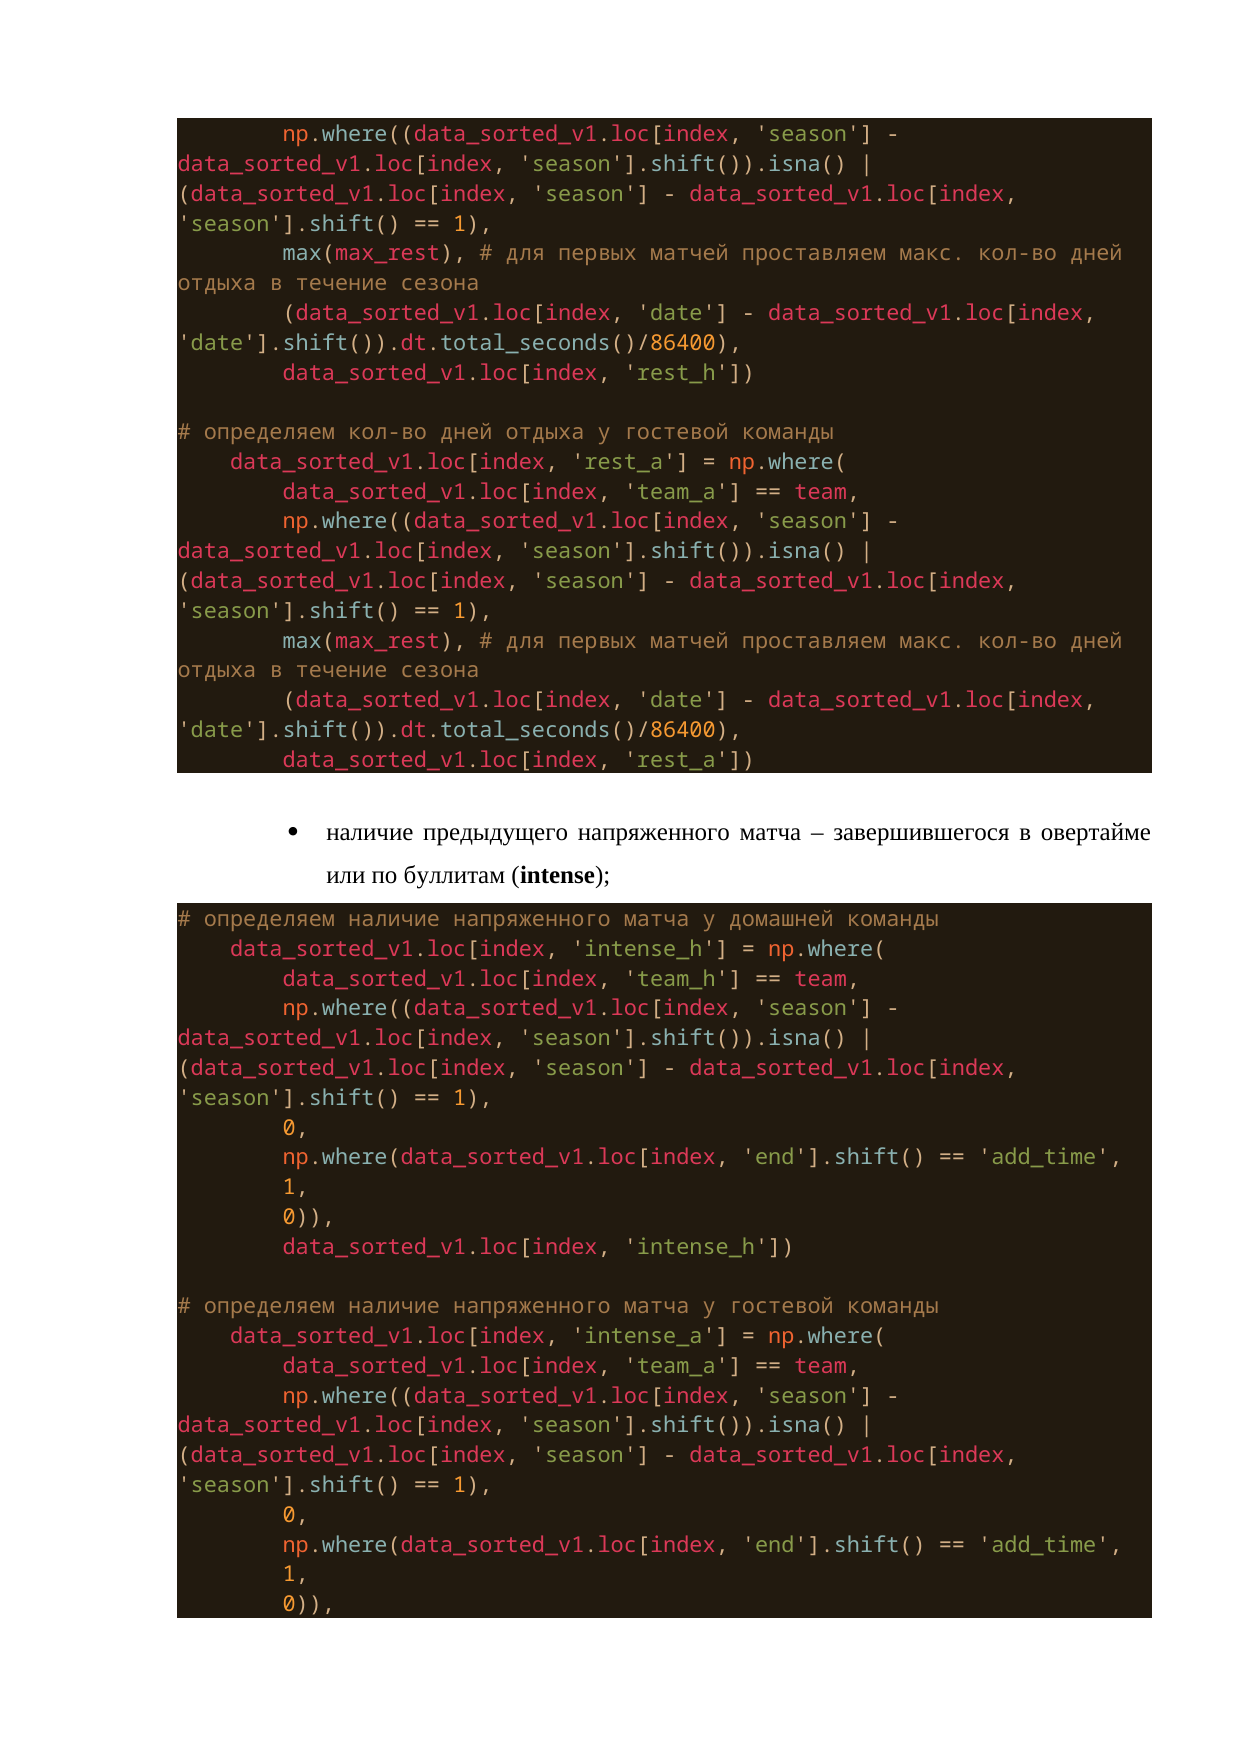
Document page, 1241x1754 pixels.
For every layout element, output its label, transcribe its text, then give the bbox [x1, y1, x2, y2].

text data_sorted_v1.loc[index, 'rest_a'] = np.where( [177, 446, 1152, 476]
text 1, [177, 1171, 1152, 1201]
text # определяем наличие напряженного матча у домашней команды [177, 903, 1152, 933]
text max(max_rest), # для первых матчей проставляем макс. кол-во дней отдыха в течение сезона [177, 624, 1152, 684]
text 0, [177, 1111, 1152, 1141]
text np.where(data_sorted_v1.loc[index, 'end'].shift() == 'add_time', [177, 1528, 1152, 1558]
text data_sorted_v1.loc[index, 'rest_a']) [177, 744, 1152, 773]
text data_sorted_v1.loc[index, 'team_h'] == team, [177, 962, 1152, 992]
text data_sorted_v1.loc[index, 'intense_a'] = np.where( [177, 1320, 1152, 1350]
text data_sorted_v1.loc[index, 'rest_h']) [177, 356, 1152, 386]
text np.where((data_sorted_v1.loc[index, 'season'] - data_sorted_v1.loc[index, 'season'].shift()).isna() | (data_sorted_v1.loc[index, 'season'] - data_sorted_v1.loc[index, 'season'].shift() == 1), [177, 505, 1152, 624]
list наличие предыдущего напряженного матча – завершившегося в овертайме или по буллитам (intense); [288, 817, 1152, 888]
text data_sorted_v1.loc[index, 'intense_h'] = np.where( [177, 933, 1152, 962]
text np.where((data_sorted_v1.loc[index, 'season'] - data_sorted_v1.loc[index, 'season'].shift()).isna() | (data_sorted_v1.loc[index, 'season'] - data_sorted_v1.loc[index, 'season'].shift() == 1), [177, 118, 1152, 237]
text np.where((data_sorted_v1.loc[index, 'season'] - data_sorted_v1.loc[index, 'season'].shift()).isna() | (data_sorted_v1.loc[index, 'season'] - data_sorted_v1.loc[index, 'season'].shift() == 1), [177, 992, 1152, 1111]
text np.where(data_sorted_v1.loc[index, 'end'].shift() == 'add_time', [177, 1141, 1152, 1171]
text data_sorted_v1.loc[index, 'team_a'] == team, [177, 476, 1152, 505]
text data_sorted_v1.loc[index, 'team_a'] == team, [177, 1350, 1152, 1379]
text max(max_rest), # для первых матчей проставляем макс. кол-во дней отдыха в течение сезона [177, 237, 1152, 297]
text (data_sorted_v1.loc[index, 'date'] - data_sorted_v1.loc[index, 'date'].shift()).dt.total_seconds()/86400), [177, 297, 1152, 356]
text 1, [177, 1558, 1152, 1588]
text 0)), [177, 1588, 1152, 1618]
text (data_sorted_v1.loc[index, 'date'] - data_sorted_v1.loc[index, 'date'].shift()).dt.total_seconds()/86400), [177, 684, 1152, 744]
text # определяем кол-во дней отдыха у гостевой команды [177, 416, 1152, 446]
text np.where((data_sorted_v1.loc[index, 'season'] - data_sorted_v1.loc[index, 'season'].shift()).isna() | (data_sorted_v1.loc[index, 'season'] - data_sorted_v1.loc[index, 'season'].shift() == 1), [177, 1379, 1152, 1499]
text # определяем наличие напряженного матча у гостевой команды [177, 1290, 1152, 1320]
text data_sorted_v1.loc[index, 'intense_h']) [177, 1231, 1152, 1260]
text 0)), [177, 1201, 1152, 1231]
text 0, [177, 1499, 1152, 1528]
